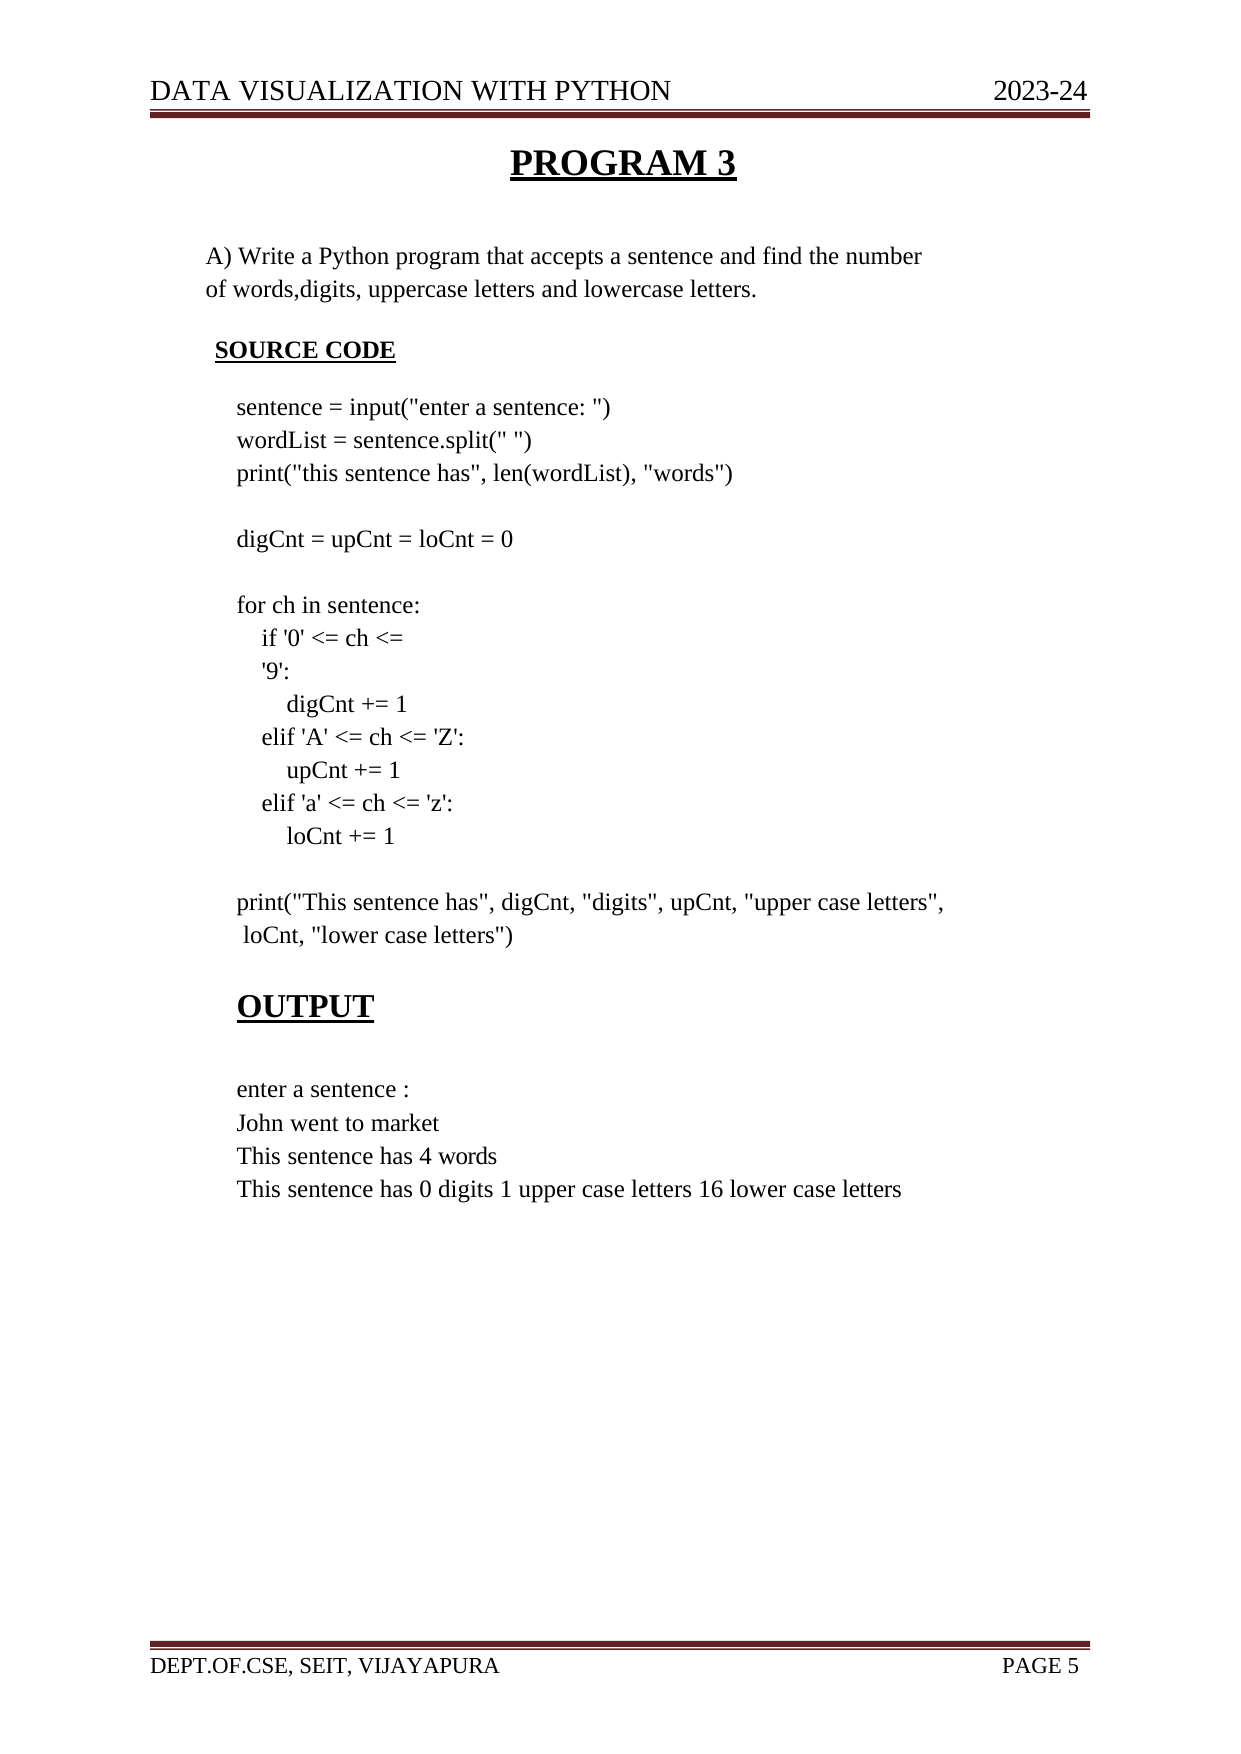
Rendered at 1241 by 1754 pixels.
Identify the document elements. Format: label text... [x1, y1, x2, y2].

text print("This sentence has", digCnt, "digits", upCnt, "upper case letters", loCnt, "lower case letters") [236, 887, 999, 949]
subtitle OUTPUT [236, 986, 1123, 1025]
text This sentence has 4 words [236, 1141, 1123, 1169]
subtitle SOURCE CODE [214, 336, 1123, 364]
text sentence = input("enter a sentence: ") wordList = sentence.split(" ") [236, 392, 667, 454]
text digCnt += 1 [286, 689, 1123, 718]
text print("this sentence has", len(wordList), "words") digCnt = upCnt = loCnt = 0 [236, 458, 786, 553]
subtitle PROGRAM 3 [127, 140, 1119, 183]
text John went to market [236, 1108, 1123, 1137]
text This sentence has 0 digits 1 upper case letters 16 lower case letters [236, 1174, 1123, 1202]
list Write a Python program that accepts a sentence and find the number of words,digits, uppercase letters and lowercase letters. [205, 241, 946, 303]
text enter a sentence : [236, 1074, 1123, 1103]
text elif 'a' <= ch <= 'z': loCnt += 1 [261, 788, 454, 850]
text elif 'A' <= ch <= 'Z': upCnt += 1 [261, 722, 505, 784]
text for ch in sentence: if '0' <= ch <= '9': [236, 590, 437, 685]
